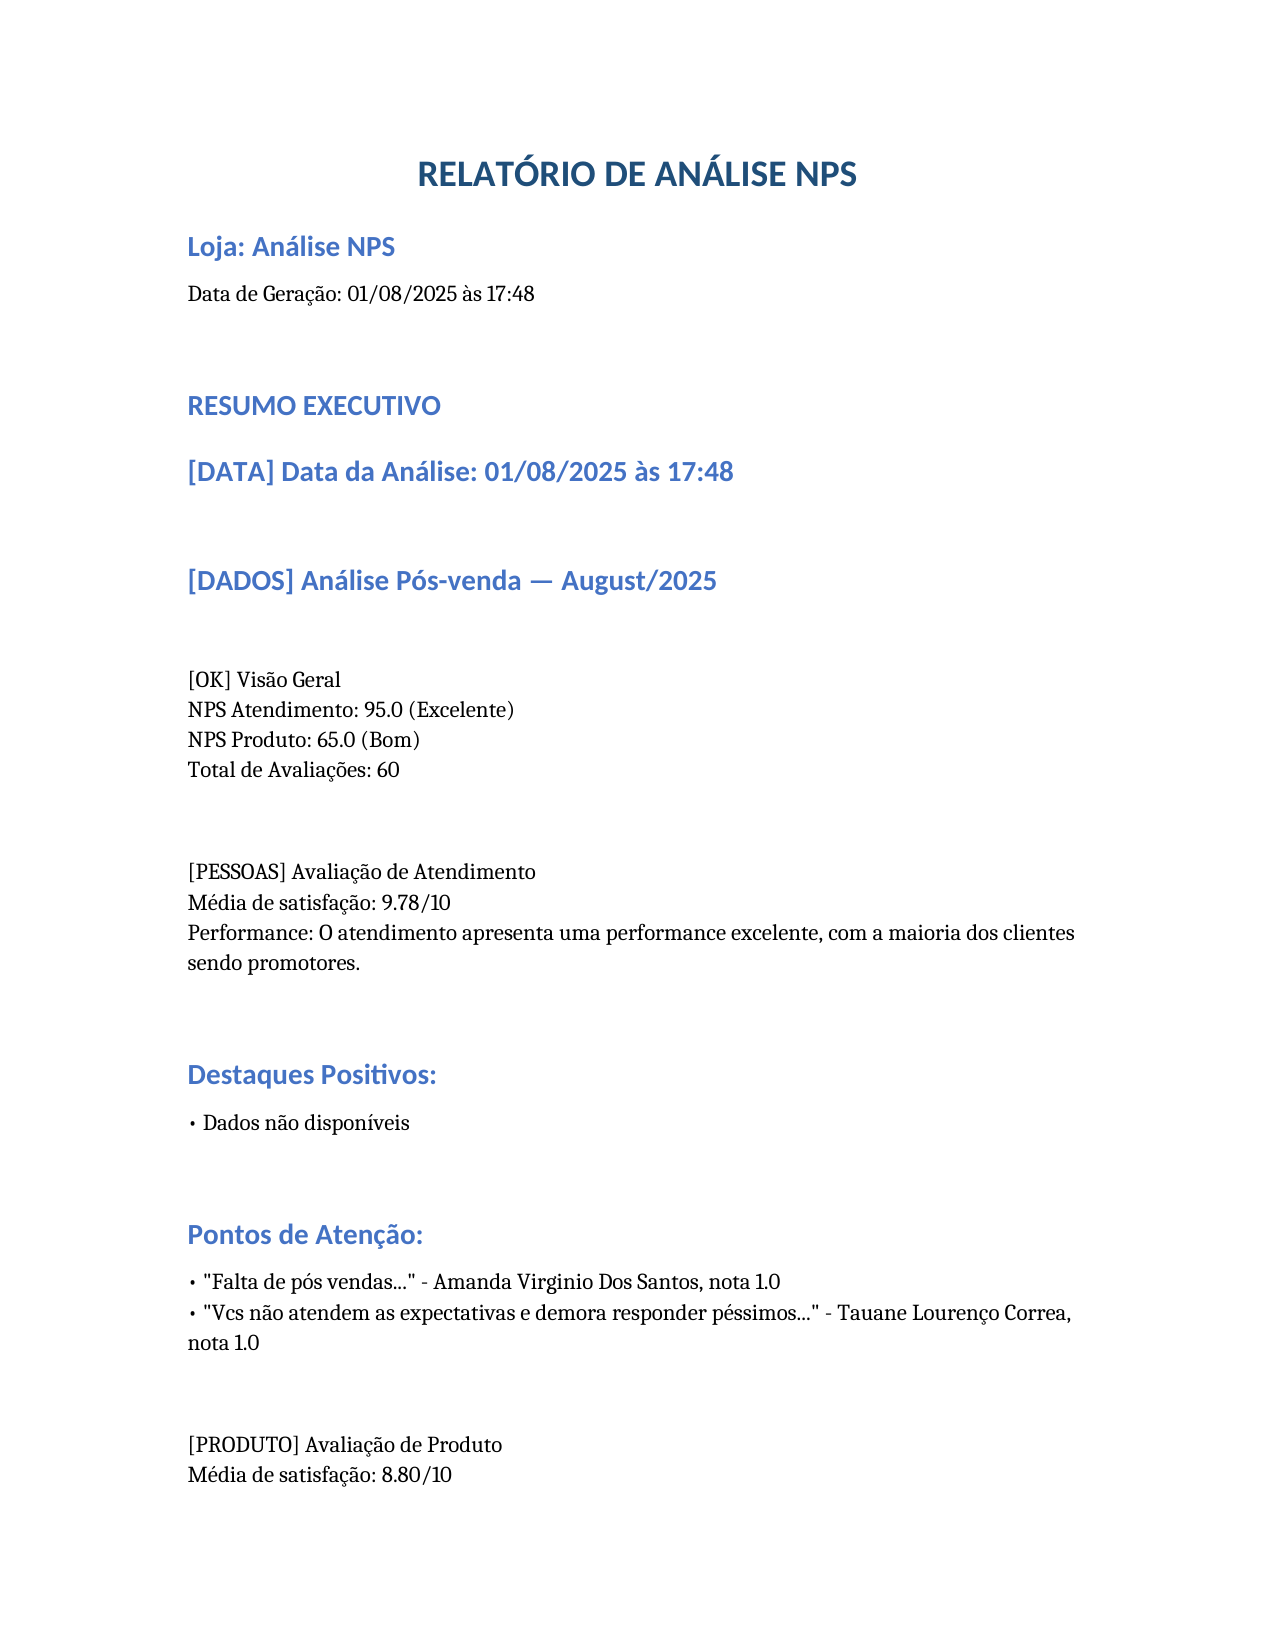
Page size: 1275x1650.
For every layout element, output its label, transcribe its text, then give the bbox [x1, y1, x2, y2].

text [187, 1432, 1087, 1488]
text Data de Geração: 01/08/2025 às 17:48 [187, 281, 1087, 307]
text RELATÓRIO DE ANÁLISE NPS [187, 150, 1087, 196]
text Pontos de Atenção: [187, 1216, 1087, 1251]
text RESUMO EXECUTIVO [187, 387, 1087, 423]
text • "Falta de pós vendas..." - Amanda Virginio Dos Santos, nota 1.0 • "Vcs não atendem as expectativas e demora responder péssimos..." - Tauane Lourenço Correa, nota 1.0 [187, 1269, 1087, 1356]
text [DATA] Data da Análise: 01/08/2025 às 17:48 [187, 453, 1087, 489]
text [OK] Visão Geral NPS Atendimento: 95.0 (Excelente) NPS Produto: 65.0 (Bom) Total de Avaliações: 60 [187, 666, 1087, 783]
text Destaques Positivos: [187, 1056, 1087, 1092]
text [PESSOAS] Avaliação de Atendimento Média de satisfação: 9.78/10 Performance: O atendimento apresenta uma performance excelente, com a maioria dos clientes sendo promotores. [187, 859, 1087, 976]
text • Dados não disponíveis [187, 1109, 1087, 1136]
text Loja: Análise NPS [187, 228, 1087, 263]
text [DADOS] Análise Pós-venda — August/2025 [187, 562, 1087, 598]
